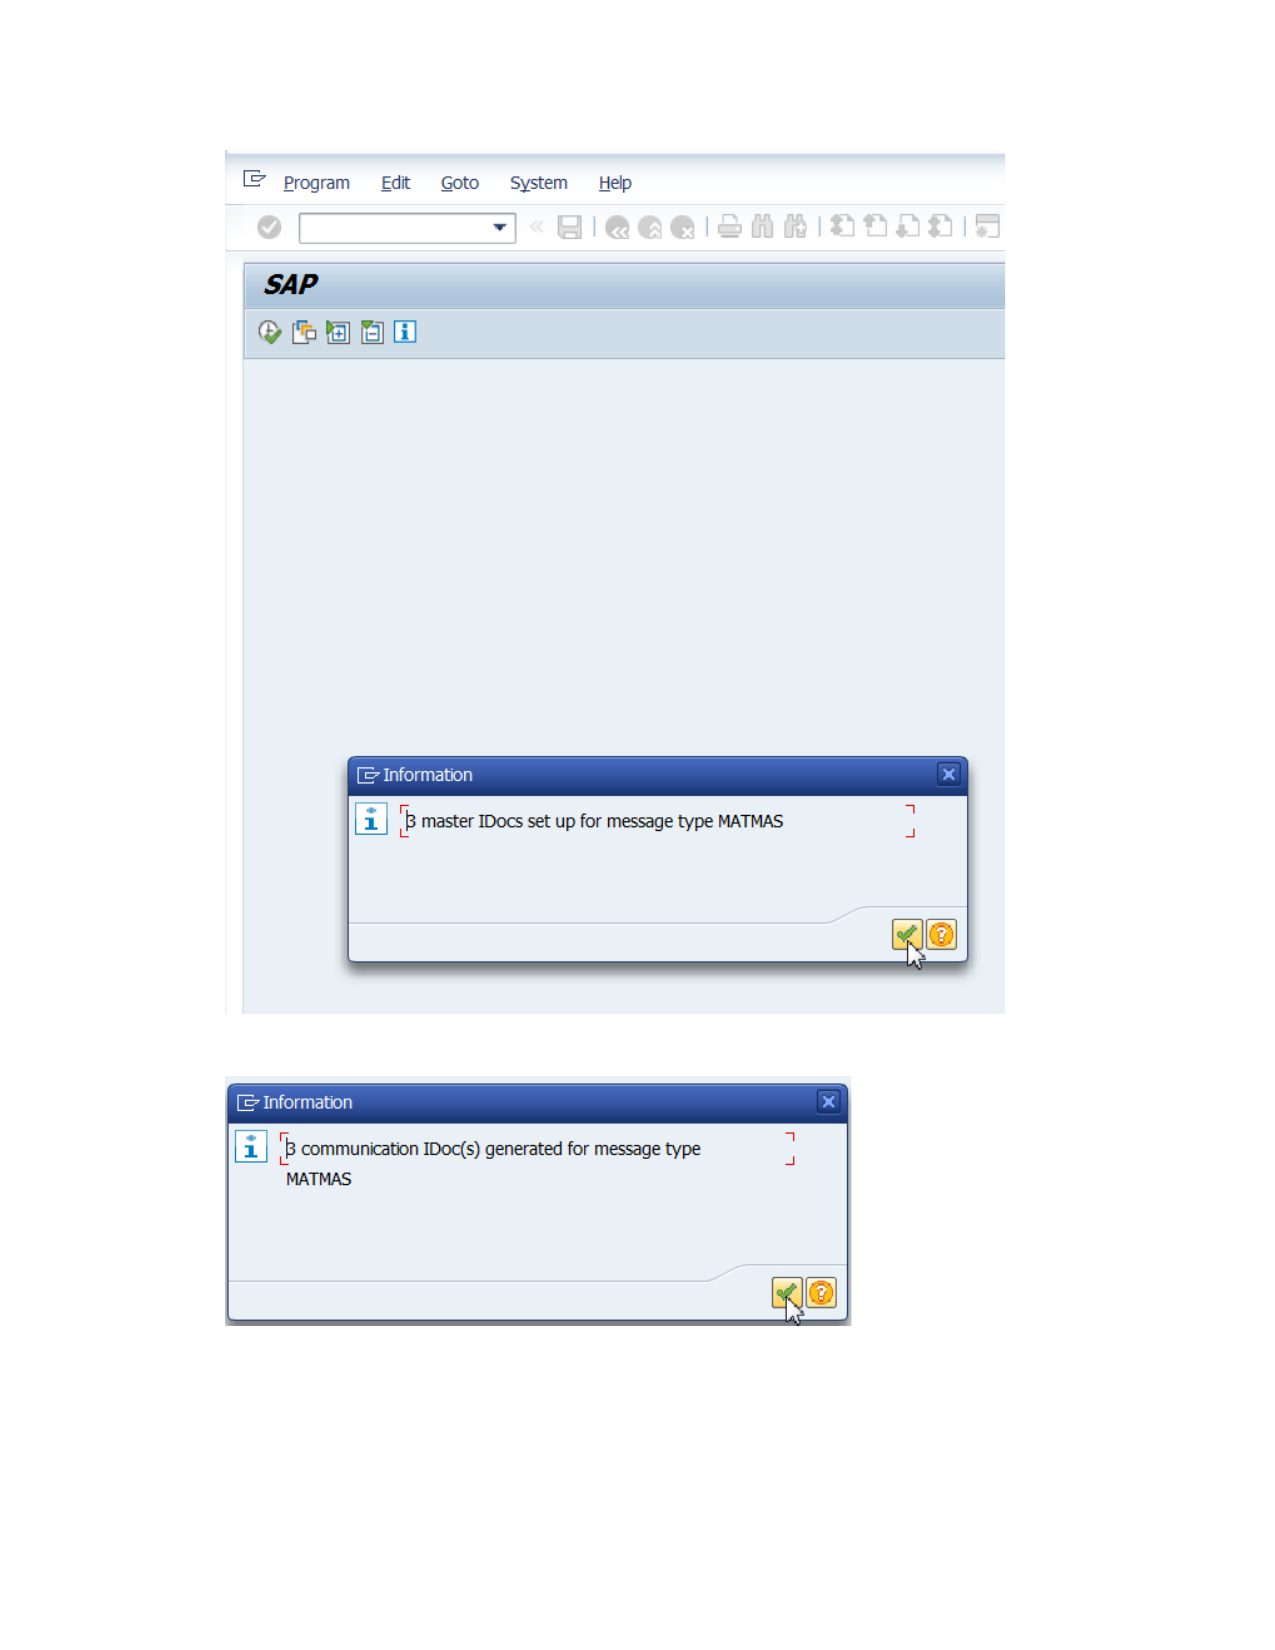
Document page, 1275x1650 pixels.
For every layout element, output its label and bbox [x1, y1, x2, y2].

picture [225, 1076, 852, 1326]
picture [225, 150, 1005, 1014]
